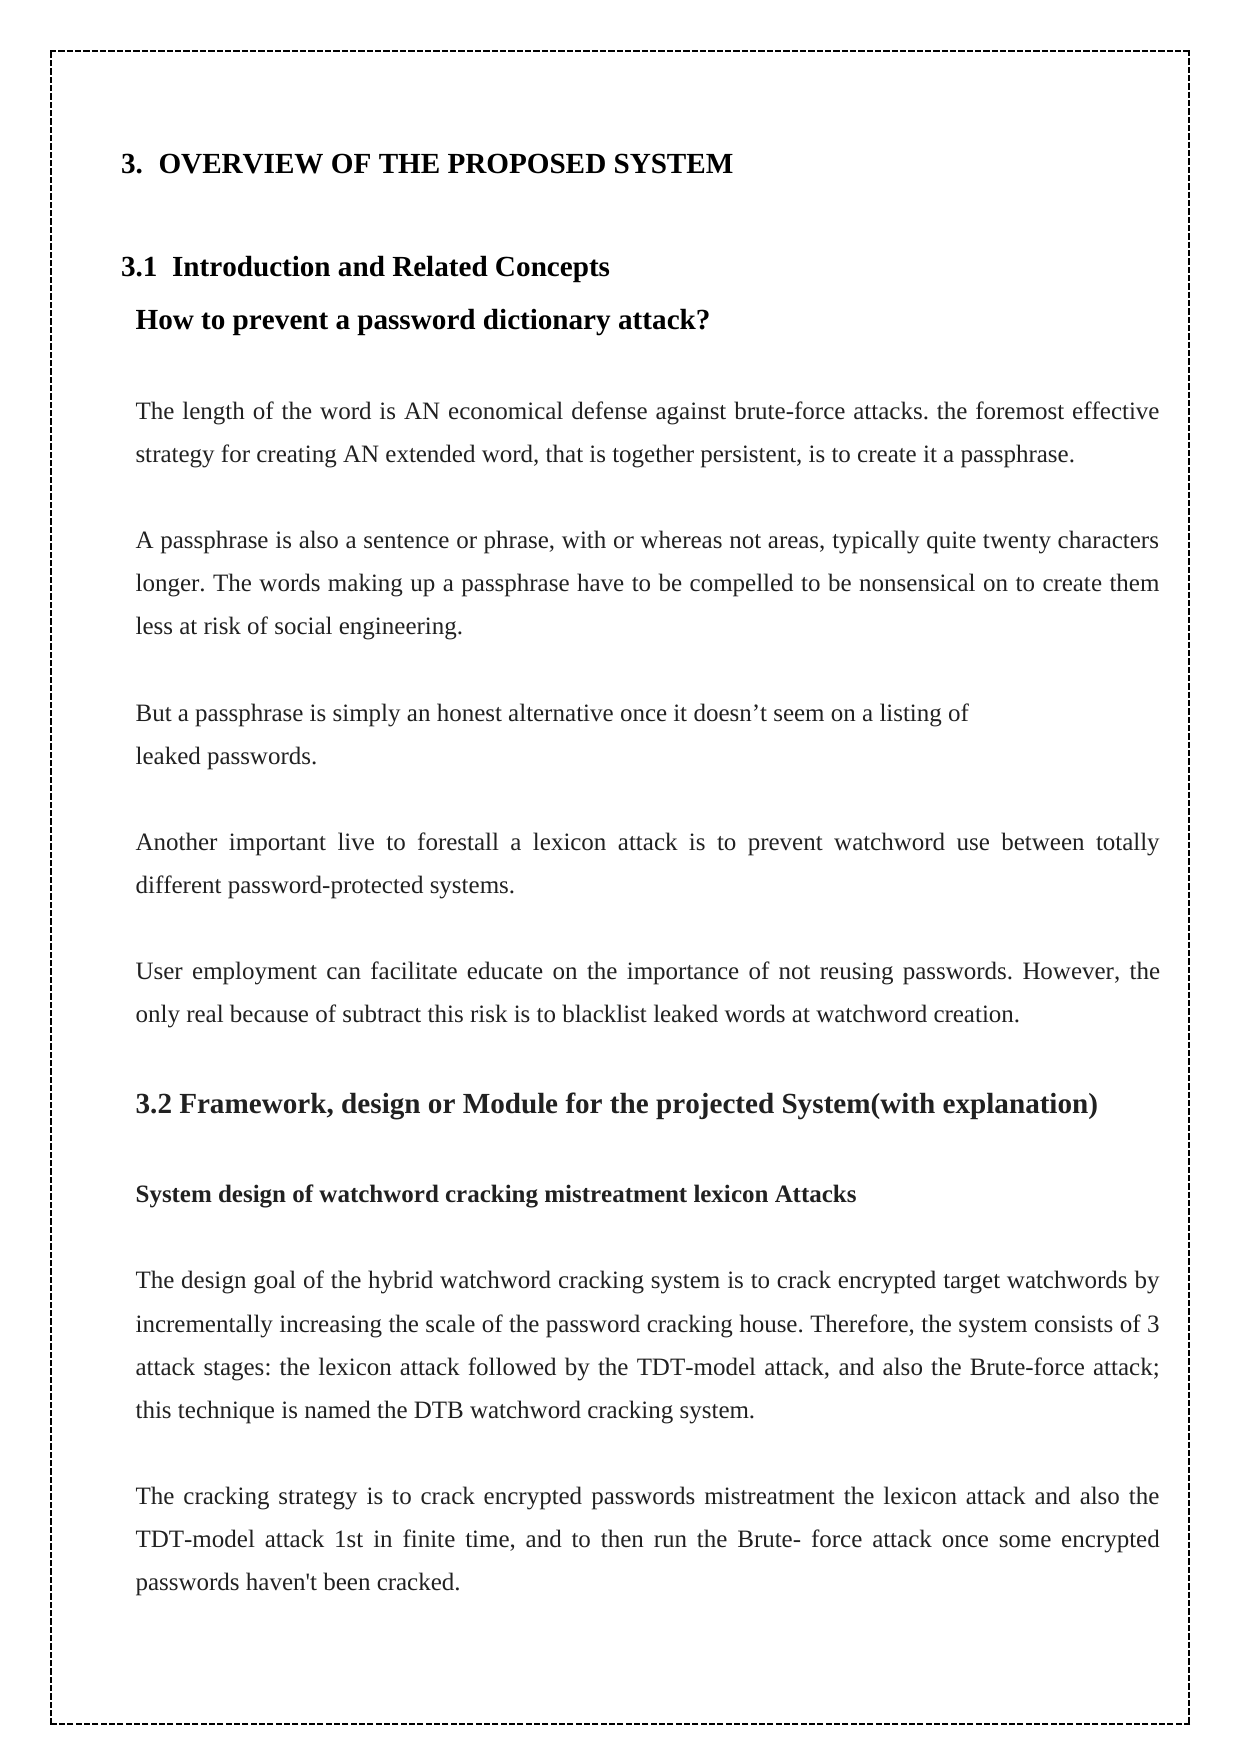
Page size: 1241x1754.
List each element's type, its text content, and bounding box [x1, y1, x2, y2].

text The cracking strategy is to crack encrypted passwords mistreatment the lexicon attack and also the TDT-model attack 1st in finite time, and to then run the Brute- force attack once some encrypted passwords haven't been cracked. [135, 1481, 1161, 1596]
text leaked passwords. [135, 741, 1161, 769]
text 3.2 Framework, design or Module for the projected System(with explanation) [135, 1086, 1161, 1119]
text User employment can facilitate educate on the importance of not reusing passwords. However, the only real because of subtract this risk is to blacklist leaked words at watchword creation. [135, 956, 1161, 1028]
text But a passphrase is simply an honest alternative once it doesn’t seem on a listing of [135, 698, 1161, 726]
text A passphrase is also a sentence or phrase, with or whereas not areas, typically quite twenty characters longer. The words making up a passphrase have to be compelled to be nonsensical on to create them less at risk of social engineering. [135, 525, 1161, 640]
text The design goal of the hybrid watchword cracking system is to crack encrypted target watchwords by incrementally increasing the scale of the password cracking house. Therefore, the system consists of 3 attack stages: the lexicon attack followed by the TDT-model attack, and also the Brute-force attack; this technique is named the DTB watchword cracking system. [135, 1266, 1161, 1424]
text Another important live to forestall a lexicon attack is to prevent watchword use between totally different password-protected systems. [135, 827, 1161, 899]
text System design of watchword cracking mistreatment lexicon Attacks [135, 1179, 1161, 1208]
list OVERVIEW OF THE PROPOSED SYSTEM [121, 146, 1161, 179]
text 3.1 Introduction and Related Concepts [121, 249, 1161, 283]
subtitle How to prevent a password dictionary attack? [135, 302, 1161, 336]
text The length of the word is AN economical defense against brute-force attacks. the foremost effective strategy for creating AN extended word, that is together persistent, is to create it a passphrase. [135, 396, 1161, 468]
